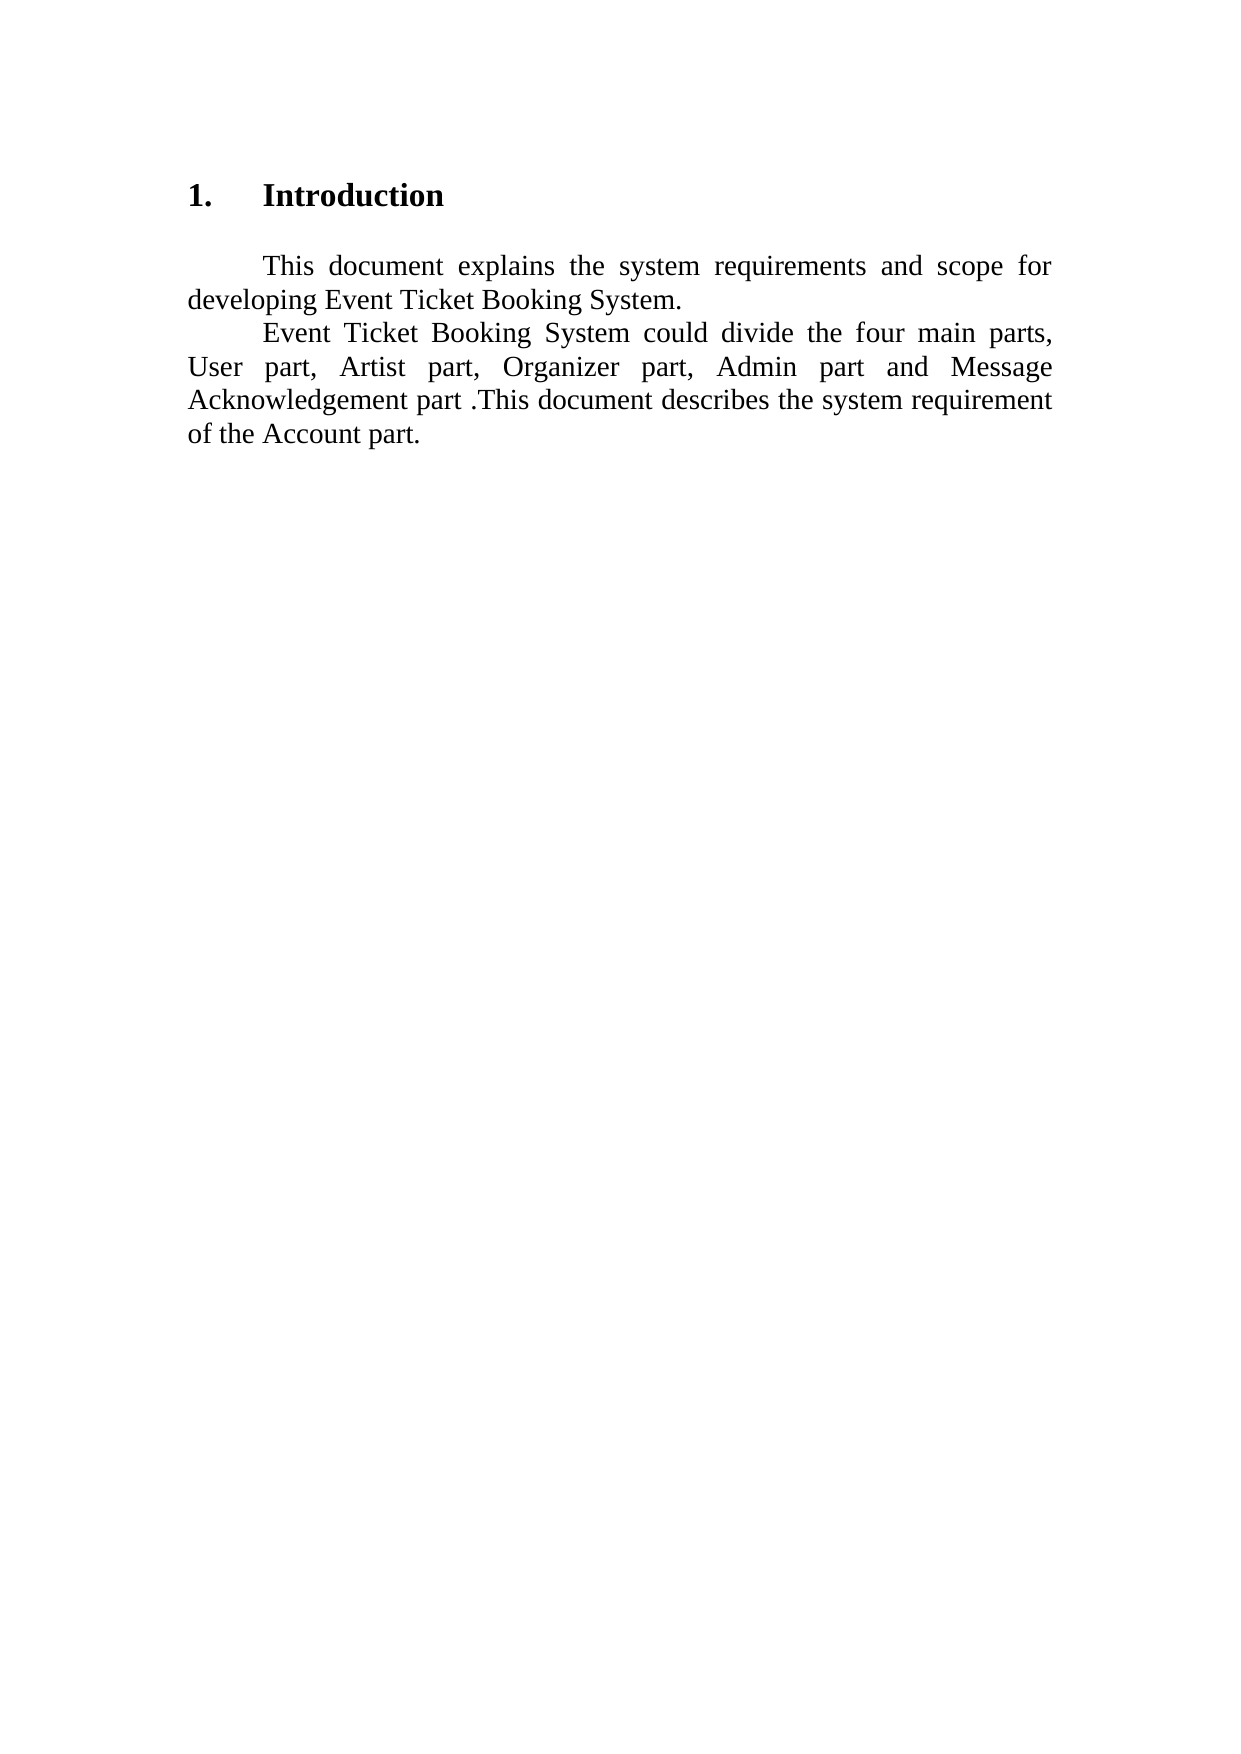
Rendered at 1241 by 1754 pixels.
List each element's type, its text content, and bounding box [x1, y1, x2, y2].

subtitle Introduction [187, 175, 963, 213]
text Event Ticket Booking System could divide the four main parts, User part, Artist part, Organizer part, Admin part and Message Acknowledgement part .This document describes the system requirement of the Account part. [187, 315, 1053, 449]
text This document explains the system requirements and scope for developing Event Ticket Booking System. [187, 248, 1053, 315]
